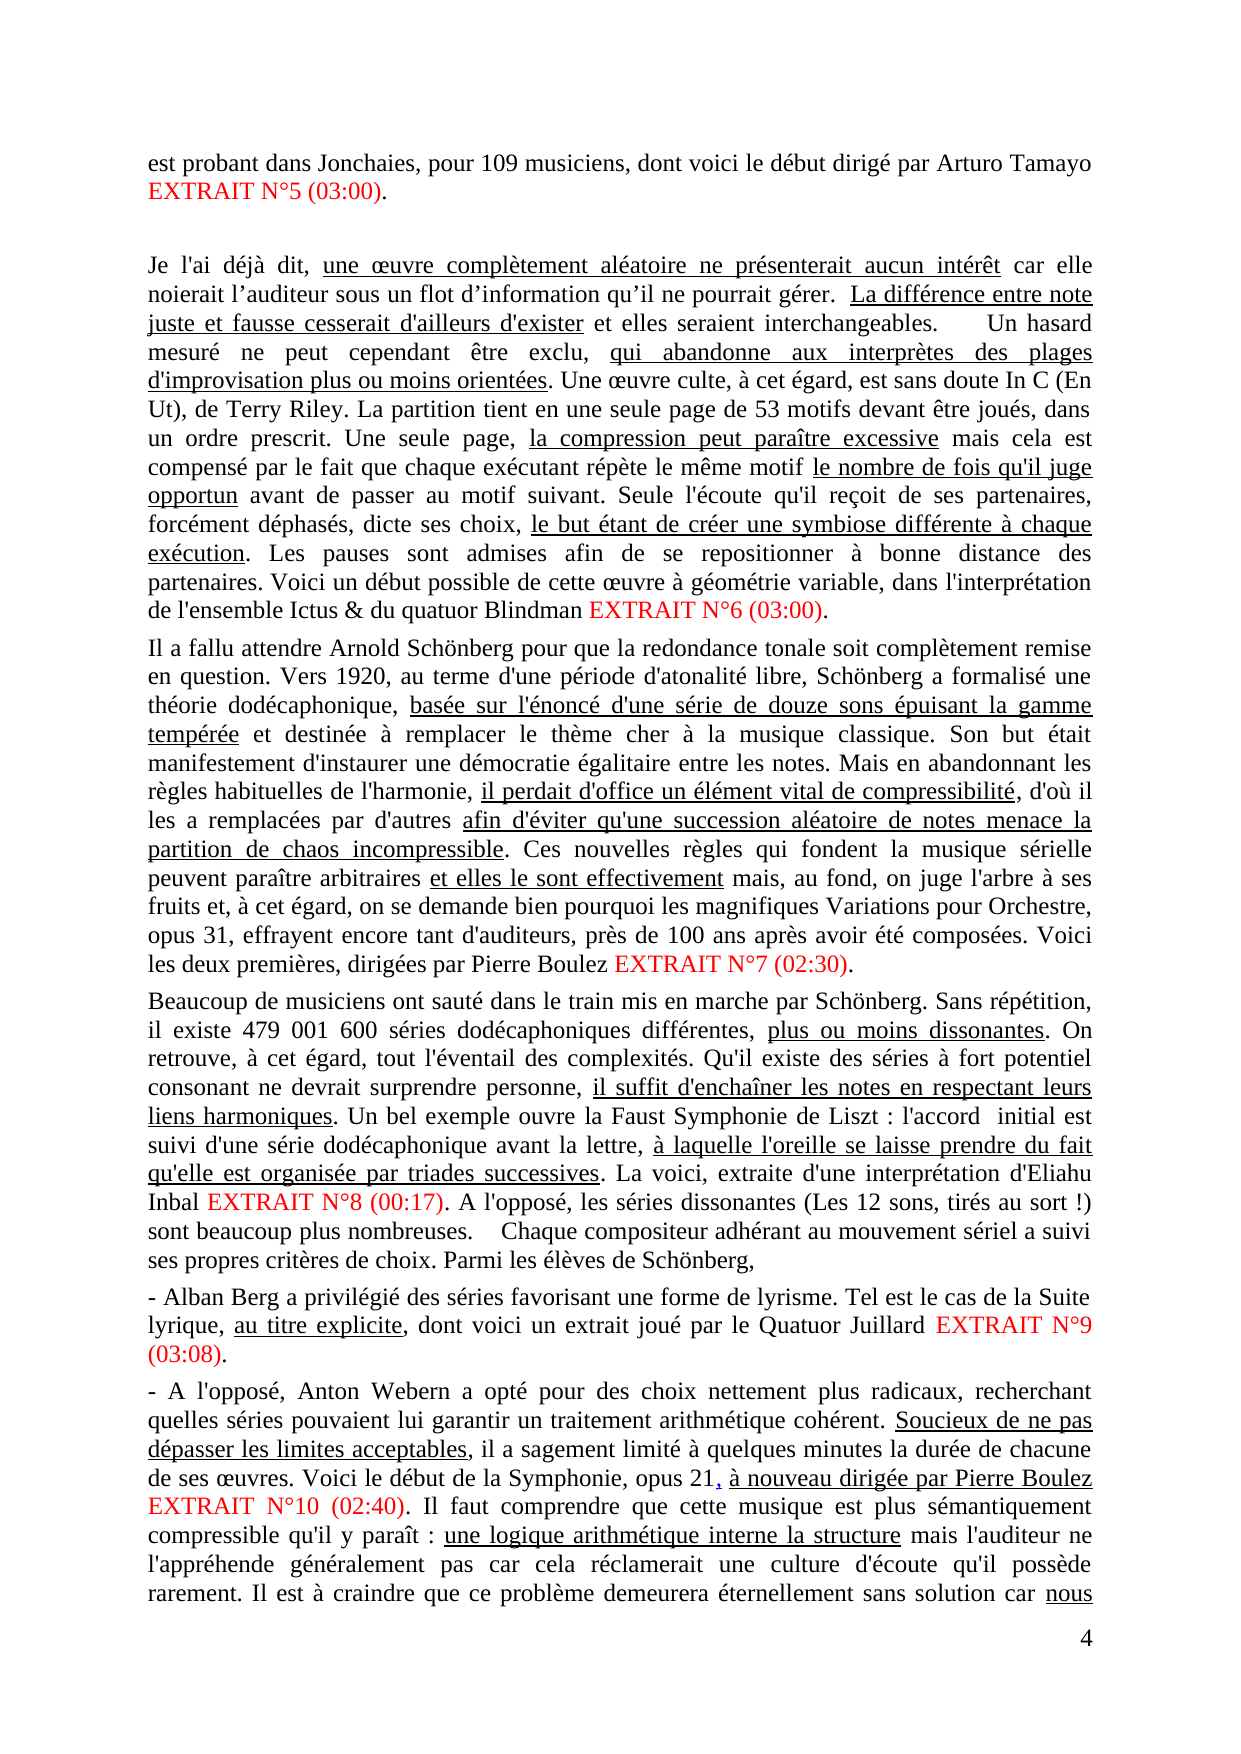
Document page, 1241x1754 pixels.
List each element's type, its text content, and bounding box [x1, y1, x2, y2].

text Je l'ai déjà dit, une œuvre complètement aléatoire ne présenterait aucun intérêt car elle noierait l’auditeur sous un flot d’information qu’il ne pourrait gérer. La différence entre note juste et fausse cesserait d'ailleurs d'exister et elles seraient interchangeables. Un hasard mesuré ne peut cependant être exclu, qui abandonne aux interprètes des plages d'improvisation plus ou moins orientées. Une œuvre culte, à cet égard, est sans doute In C (En Ut), de Terry Riley. La partition tient en une seule page de 53 motifs devant être joués, dans un ordre prescrit. Une seule page, la compression peut paraître excessive mais cela est compensé par le fait que chaque exécutant répète le même motif le nombre de fois qu'il juge opportun avant de passer au motif suivant. Seule l'écoute qu'il reçoit de ses partenaires, forcément déphasés, dicte ses choix, le but étant de créer une symbiose différente à chaque exécution. Les pauses sont admises afin de se repositionner à bonne distance des partenaires. Voici un début possible de cette œuvre à géométrie variable, dans l'interprétation de l'ensemble Ictus & du quatuor Blindman EXTRAIT N°6 (03:00). [148, 251, 1093, 624]
text Beaucoup de musiciens ont sauté dans le train mis en marche par Schönberg. Sans répétition, il existe 479 001 600 séries dodécaphoniques différentes, plus ou moins dissonantes. On retrouve, à cet égard, tout l'éventail des complexités. Qu'il existe des séries à fort potentiel consonant ne devrait surprendre personne, il suffit d'enchaîner les notes en respectant leurs liens harmoniques. Un bel exemple ouvre la Faust Symphonie de Liszt : l'accord initial est suivi d'une série dodécaphonique avant la lettre, à laquelle l'oreille se laisse prendre du fait qu'elle est organisée par triades successives. La voici, extraite d'une interprétation d'Eliahu Inbal EXTRAIT N°8 (00:17). A l'opposé, les séries dissonantes (Les 12 sons, tirés au sort !) sont beaucoup plus nombreuses. Chaque compositeur adhérant au mouvement sériel a suivi ses propres critères de choix. Parmi les élèves de Schönberg, [148, 986, 1093, 1273]
text - Alban Berg a privilégié des séries favorisant une forme de lyrisme. Tel est le cas de la Suite lyrique, au titre explicite, dont voici un extrait joué par le Quatuor Juillard EXTRAIT N°9 (03:08). [148, 1282, 1093, 1368]
text Il a fallu attendre Arnold Schönberg pour que la redondance tonale soit complètement remise en question. Vers 1920, au terme d'une période d'atonalité libre, Schönberg a formalisé une théorie dodécaphonique, basée sur l'énoncé d'une série de douze sons épuisant la gamme tempérée et destinée à remplacer le thème cher à la musique classique. Son but était manifestement d'instaurer une démocratie égalitaire entre les notes. Mais en abandonnant les règles habituelles de l'harmonie, il perdait d'office un élément vital de compressibilité, d'où il les a remplacées par d'autres afin d'éviter qu'une succession aléatoire de notes menace la partition de chaos incompressible. Ces nouvelles règles qui fondent la musique sérielle peuvent paraître arbitraires et elles le sont effectivement mais, au fond, on juge l'arbre à ses fruits et, à cet égard, on se demande bien pourquoi les magnifiques Variations pour Orchestre, opus 31, effrayent encore tant d'auditeurs, près de 100 ans après avoir été composées. Voici les deux premières, dirigées par Pierre Boulez EXTRAIT N°7 (02:30). [148, 633, 1093, 978]
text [148, 1376, 1093, 1606]
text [148, 148, 1093, 205]
